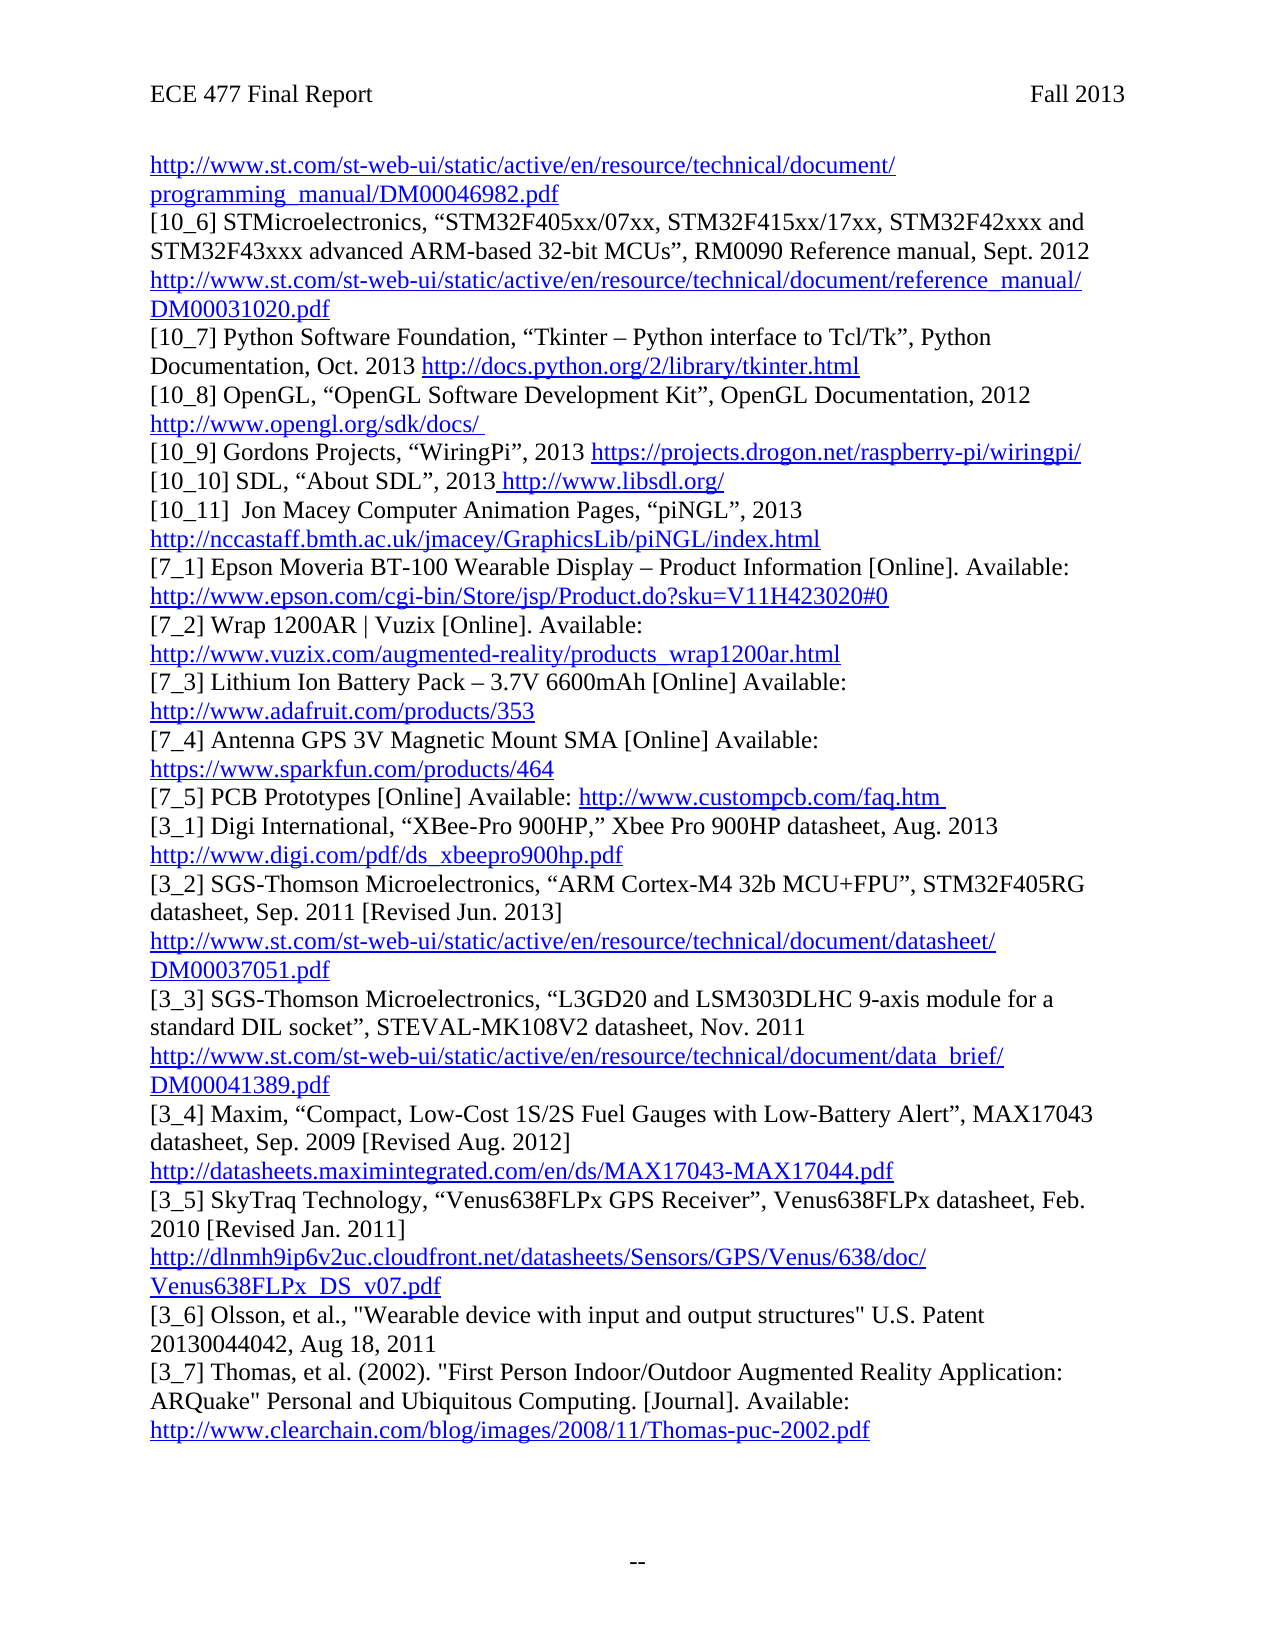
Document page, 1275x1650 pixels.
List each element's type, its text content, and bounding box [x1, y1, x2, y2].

text [3_7] Thomas, et al. (2002). "First Person Indoor/Outdoor Augmented Reality Application: ARQuake" Personal and Ubiquitous Computing. [Journal]. Available: http://www.clearchain.com/blog/images/2008/11/Thomas-puc-2002.pdf [150, 1357, 1125, 1444]
text [3_3] SGS-Thomson Microelectronics, “L3GD20 and LSM303DLHC 9-axis module for a standard DIL socket”, STEVAL-MK108V2 datasheet, Nov. 2011 http://www.st.com/st-web-ui/static/active/en/resource/technical/document/data_brief/DM00041389.pdf [150, 984, 1125, 1099]
text [3_6] Olsson, et al., "Wearable device with input and output structures" U.S. Patent 20130044042, Aug 18, 2011 [150, 1300, 1125, 1357]
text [150, 150, 1125, 207]
title [7_5] PCB Prototypes [Online] Available: http://www.custompcb.com/faq.htm [150, 782, 1125, 811]
text [10_7] Python Software Foundation, “Tkinter – Python interface to Tcl/Tk”, Python Documentation, Oct. 2013 http://docs.python.org/2/library/tkinter.html [150, 322, 1125, 380]
text [3_5] SkyTraq Technology, “Venus638FLPx GPS Receiver”, Venus638FLPx datasheet, Feb. 2010 [Revised Jan. 2011] http://dlnmh9ip6v2uc.cloudfront.net/datasheets/Sensors/GPS/Venus/638/doc/Venus638FLPx_DS_v07.pdf [150, 1185, 1125, 1300]
title [7_1] Epson Moveria BT-100 Wearable Display – Product Information [Online]. Available: http://www.epson.com/cgi-bin/Store/jsp/Product.do?sku=V11H423020#0 [150, 552, 1125, 610]
title [7_2] Wrap 1200AR | Vuzix [Online]. Available: http://www.vuzix.com/augmented-reality/products_wrap1200ar.html [150, 610, 1125, 667]
text [3_1] Digi International, “XBee-Pro 900HP,” Xbee Pro 900HP datasheet, Aug. 2013 http://www.digi.com/pdf/ds_xbeepro900hp.pdf [150, 811, 1125, 869]
text [3_4] Maxim, “Compact, Low-Cost 1S/2S Fuel Gauges with Low-Battery Alert”, MAX17043 datasheet, Sep. 2009 [Revised Aug. 2012] http://datasheets.maximintegrated.com/en/ds/MAX17043-MAX17044.pdf [150, 1099, 1125, 1185]
title [7_4] Antenna GPS 3V Magnetic Mount SMA [Online] Available: https://www.sparkfun.com/products/464 [150, 725, 1125, 782]
text [10_8] OpenGL, “OpenGL Software Development Kit”, OpenGL Documentation, 2012 http://www.opengl.org/sdk/docs/ [150, 380, 1125, 437]
text [10_6] STMicroelectronics, “STM32F405xx/07xx, STM32F415xx/17xx, STM32F42xxx and STM32F43xxx advanced ARM-based 32-bit MCUs”, RM0090 Reference manual, Sept. 2012 http://www.st.com/st-web-ui/static/active/en/resource/technical/document/reference_manual/DM00031020.pdf [150, 207, 1125, 322]
text [10_9] Gordons Projects, “WiringPi”, 2013 https://projects.drogon.net/raspberry-pi/wiringpi/ [150, 437, 1125, 466]
text [3_2] SGS-Thomson Microelectronics, “ARM Cortex-M4 32b MCU+FPU”, STM32F405RG datasheet, Sep. 2011 [Revised Jun. 2013] http://www.st.com/st-web-ui/static/active/en/resource/technical/document/datasheet/DM00037051.pdf [150, 869, 1125, 984]
title [7_3] Lithium Ion Battery Pack – 3.7V 6600mAh [Online] Available: http://www.adafruit.com/products/353 [150, 667, 1125, 725]
text [10_11] Jon Macey Computer Animation Pages, “piNGL”, 2013 http://nccastaff.bmth.ac.uk/jmacey/GraphicsLib/piNGL/index.html [150, 495, 1125, 552]
text [10_10] SDL, “About SDL”, 2013 http://www.libsdl.org/ [150, 466, 1125, 495]
